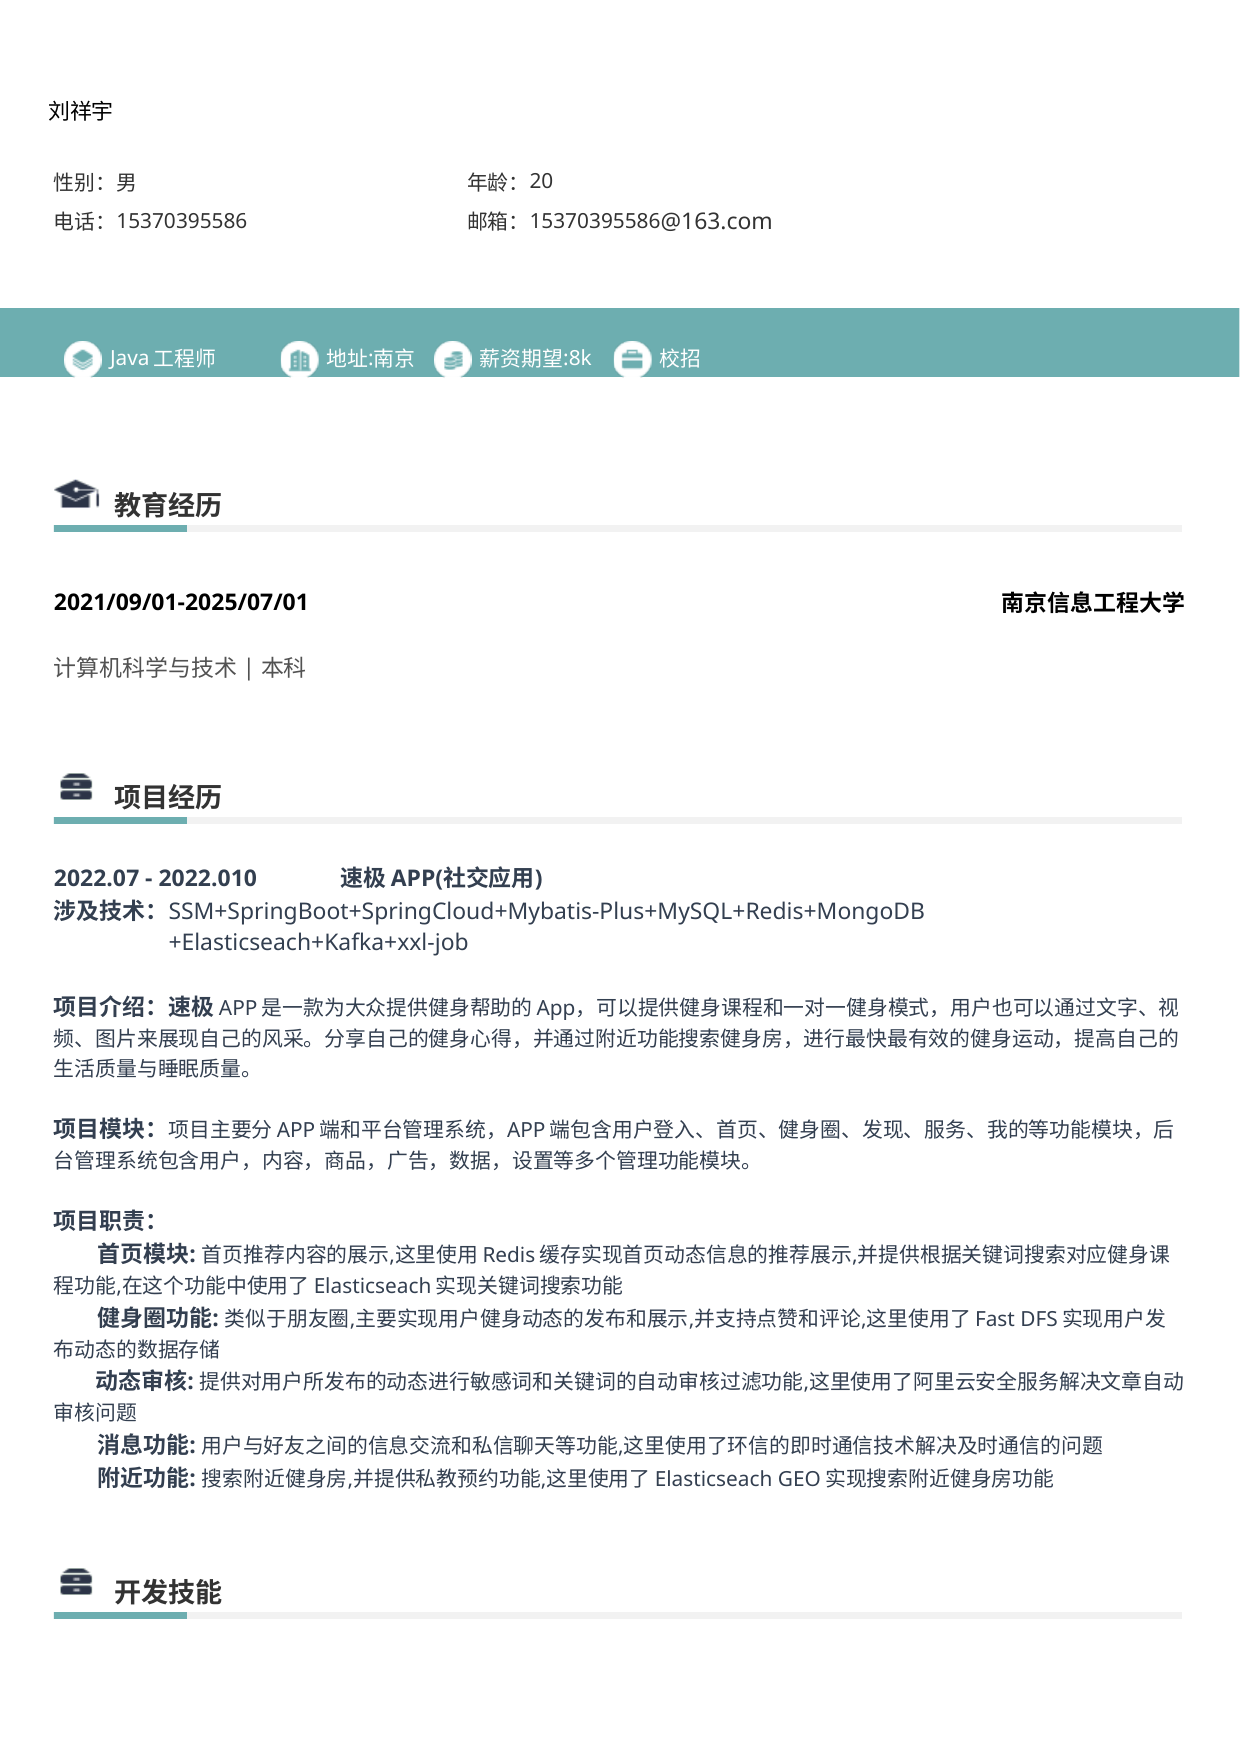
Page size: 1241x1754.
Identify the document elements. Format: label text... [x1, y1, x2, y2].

table_cell 邮箱：15370395586@163.com [461, 204, 874, 244]
picture [53, 471, 100, 517]
text 项目模块：项目主要分APP端和平台管理系统，APP端包含用户登入、首页、健身圈、发现、服务、我的等功能模块，后台管理系统包含用户，内容，商品，广告，数据，设置等多个管理功能模块。 [54, 1111, 1186, 1174]
table_header 刘祥宇 [48, 94, 874, 164]
text 开发技能 [114, 1558, 1186, 1623]
table_cell 年龄：20 [461, 165, 874, 204]
picture [53, 817, 114, 824]
text 附近功能: 搜索附近健身房,并提供私教预约功能,这里使用了Elasticseach GEO实现搜索附近健身房功能 [54, 1460, 1186, 1493]
table_cell 性别：男 [48, 165, 461, 204]
text 首页模块: 首页推荐内容的展示,这里使用Redis缓存实现首页动态信息的推荐展示,并提供根据关键词搜索对应健身课程功能,在这个功能中使用了Elasticseach实现关键词搜索功能 [54, 1236, 1186, 1299]
text 教育经历 [114, 471, 1186, 536]
text 计算机科学与技术 | 本科 [54, 634, 1186, 699]
picture [53, 525, 114, 532]
text Java工程师 地址:南京 薪资期望:8k 校招 [54, 341, 1186, 374]
text +Elasticseach+Kafka+xxl-job [54, 926, 1186, 957]
picture [0, 308, 1240, 379]
text 2021/09/01-2025/07/01 南京信息工程大学 [54, 569, 1186, 634]
picture [53, 1612, 114, 1619]
picture [53, 1558, 100, 1604]
text 2022.07 - 2022.010 速极APP(社交应用) [54, 859, 1186, 893]
picture [53, 763, 100, 809]
table_cell 电话：15370395586 [48, 204, 461, 244]
text 项目经历 [114, 763, 1186, 828]
text 消息功能: 用户与好友之间的信息交流和私信聊天等功能,这里使用了环信的即时通信技术解决及时通信的问题 [54, 1427, 1186, 1460]
text 健身圈功能: 类似于朋友圈,主要实现用户健身动态的发布和展示,并支持点赞和评论,这里使用了Fast DFS实现用户发布动态的数据存储 [54, 1299, 1186, 1363]
text 项目职责： [54, 1203, 1186, 1236]
text 动态审核: 提供对用户所发布的动态进行敏感词和关键词的自动审核过滤功能,这里使用了阿里云安全服务解决文章自动审核问题 [54, 1363, 1186, 1427]
text 项目介绍：速极APP是一款为大众提供健身帮助的App，可以提供健身课程和一对一健身模式，用户也可以通过文字、视频、图片来展现自己的风采。分享自己的健身心得，并通过附近功能搜索健身房，进行最快最有效的健身运动，提高自己的生活质量与睡眠质量。 [54, 989, 1186, 1082]
text 涉及技术：SSM+SpringBoot+SpringCloud+Mybatis-Plus+MySQL+Redis+MongoDB [54, 893, 1186, 926]
